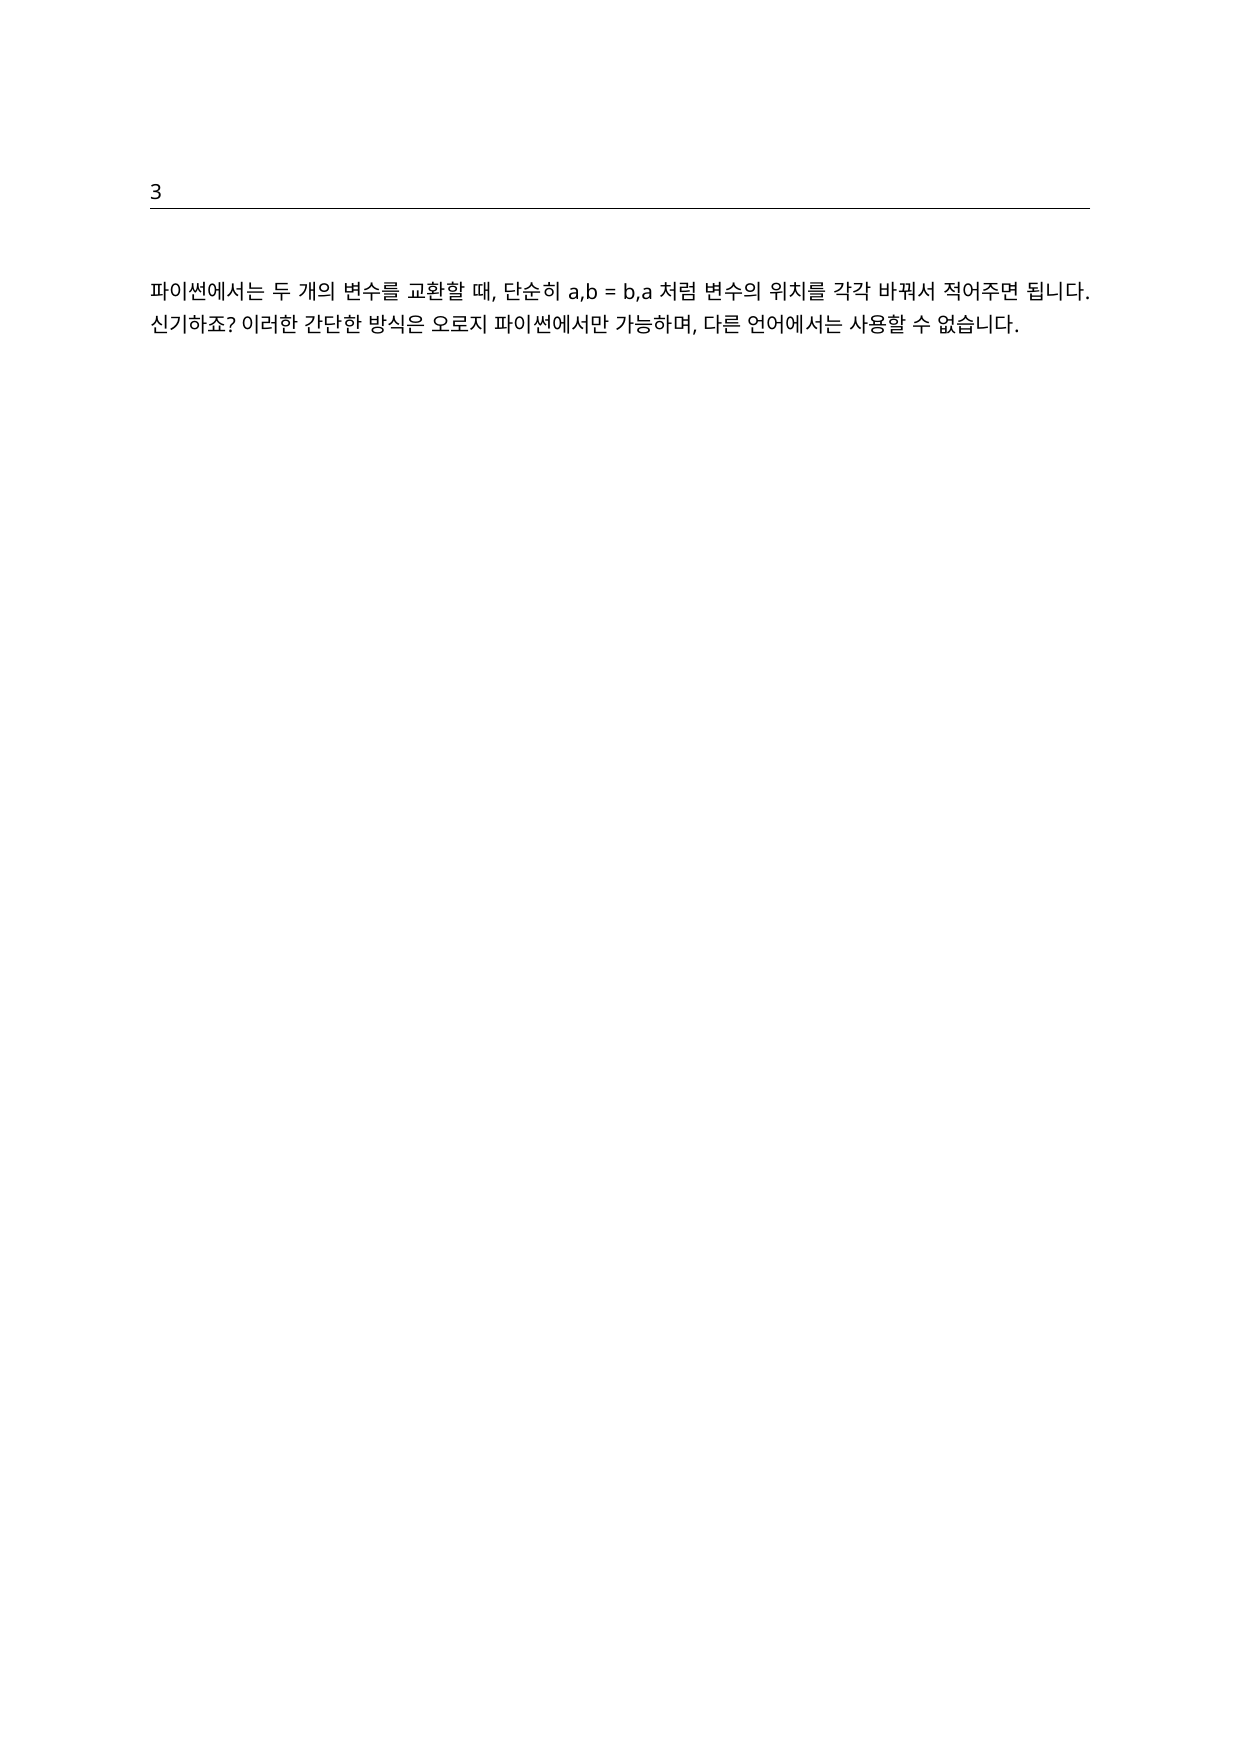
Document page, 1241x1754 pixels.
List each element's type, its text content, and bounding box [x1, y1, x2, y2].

text 파이썬에서는 두 개의 변수를 교환할 때, 단순히 a,b = b,a 처럼 변수의 위치를 각각 바꿔서 적어주면 됩니다. 신기하죠? 이러한 간단한 방식은 오로지 파이썬에서만 가능하며, 다른 언어에서는 사용할 수 없습니다. [150, 275, 1090, 338]
text 3 [150, 177, 1090, 208]
